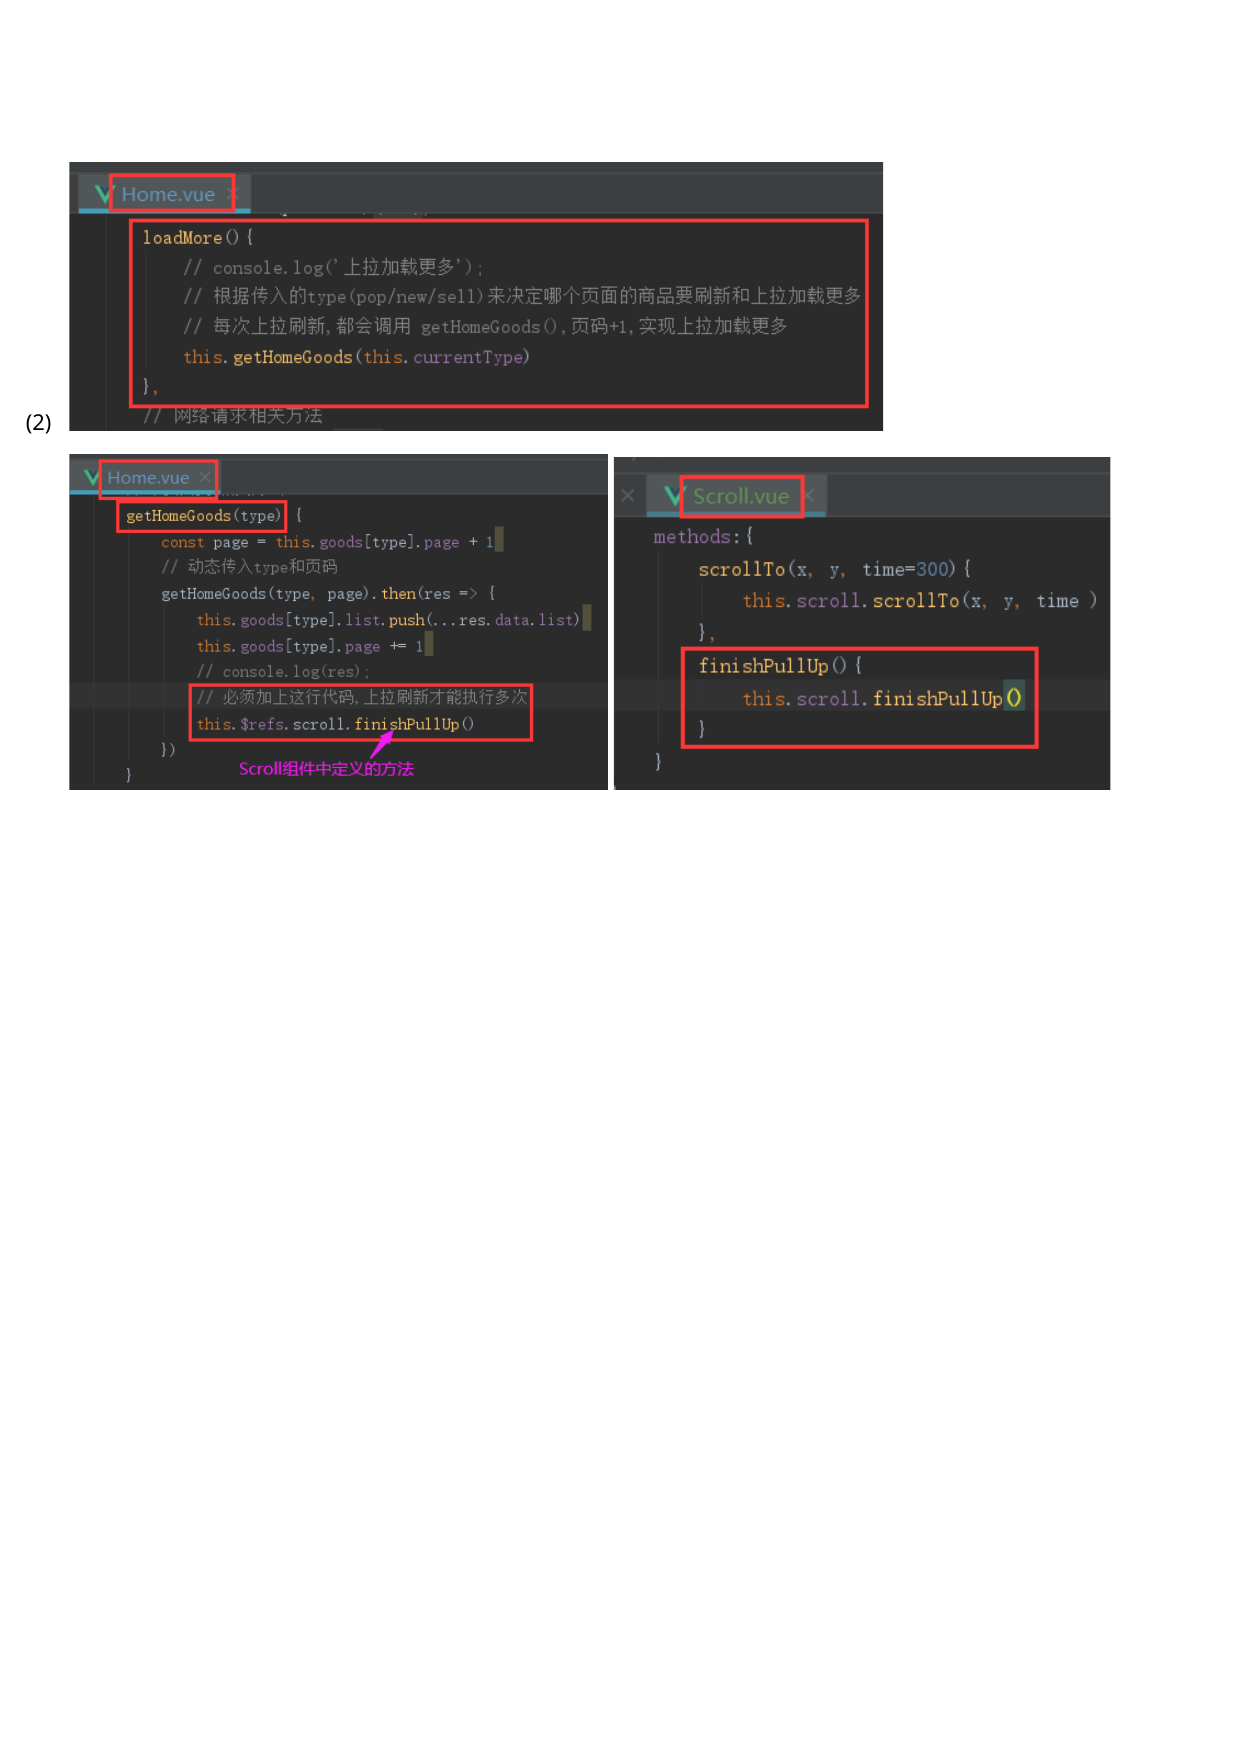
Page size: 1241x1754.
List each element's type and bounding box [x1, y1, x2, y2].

picture [69, 454, 608, 790]
picture [613, 457, 1111, 790]
picture [69, 162, 884, 431]
